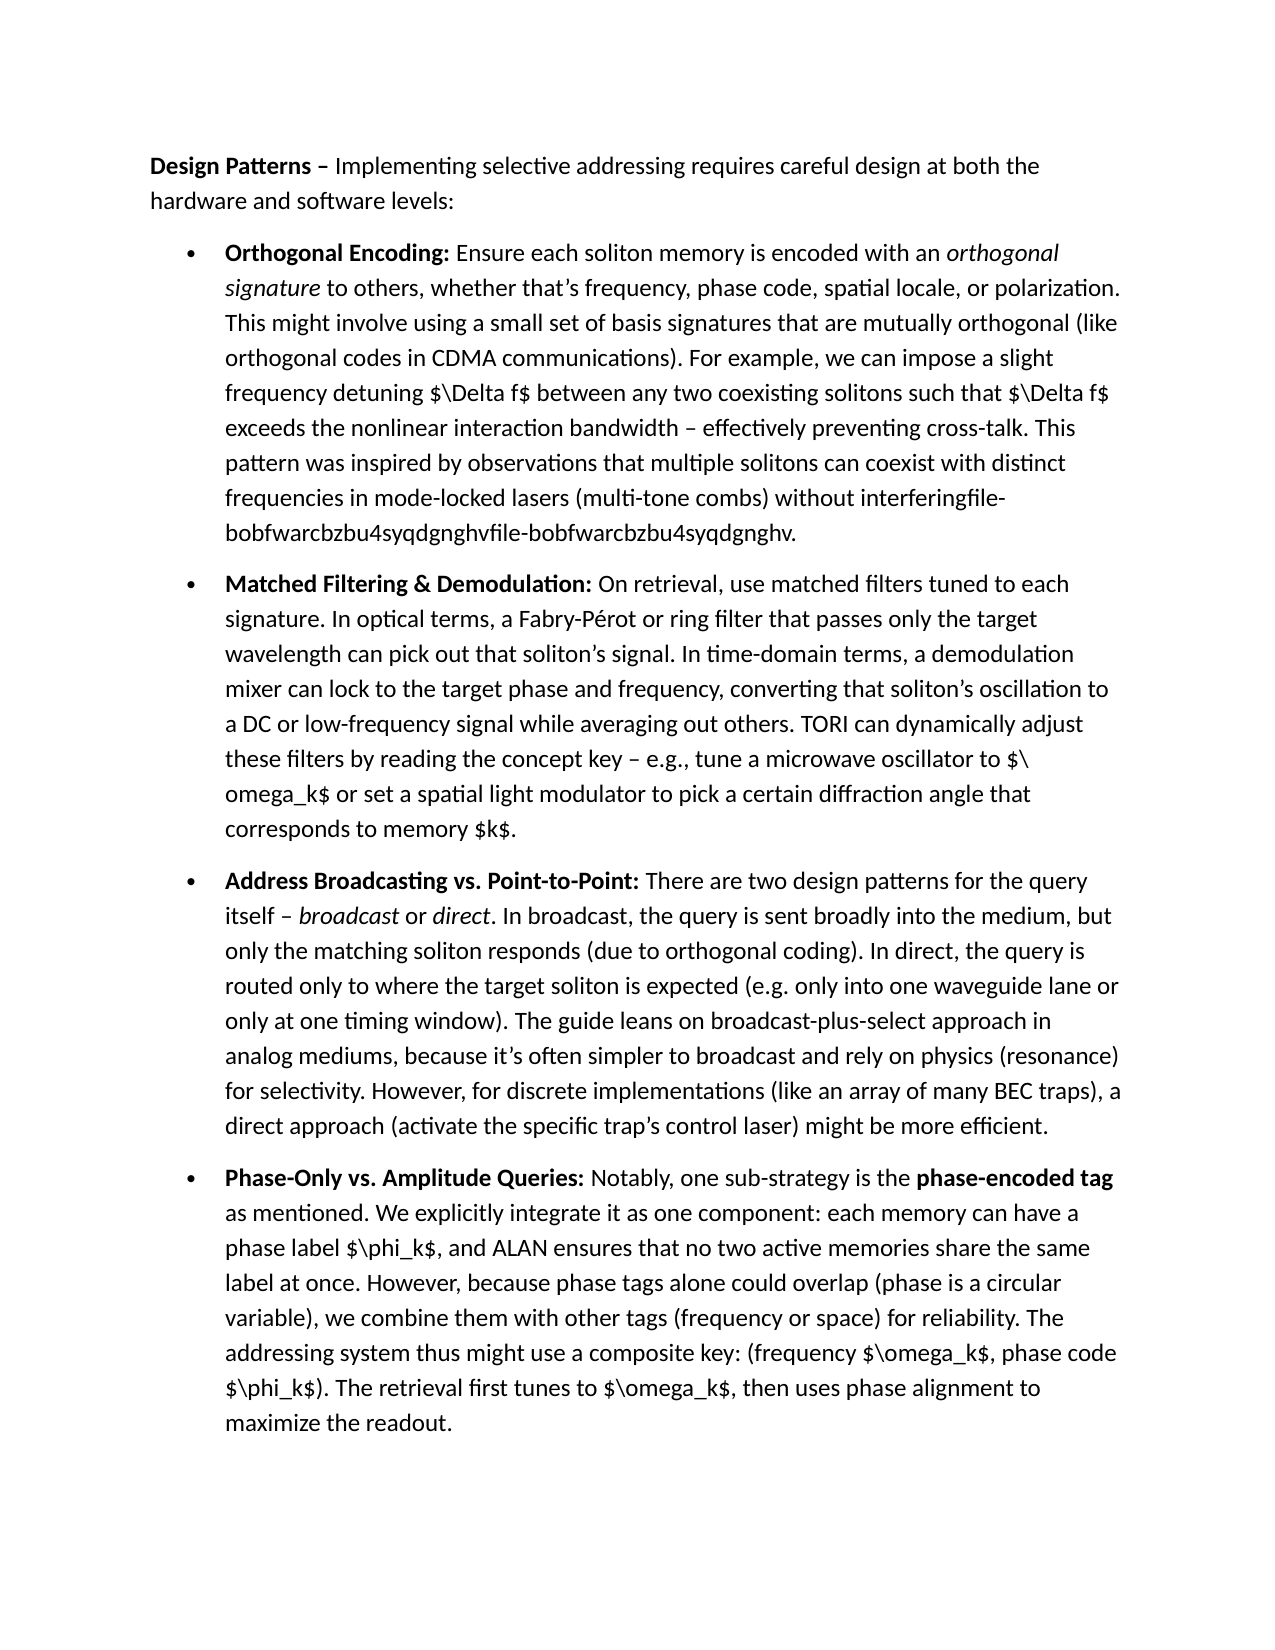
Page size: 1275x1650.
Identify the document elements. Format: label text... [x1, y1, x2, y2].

text Design Patterns – Implementing selective addressing requires careful design at both the hardware and software levels: [150, 150, 1125, 216]
list Phase-Only vs. Amplitude Queries: Notably, one sub-strategy is the phase-encoded tag as mentioned. We explicitly integrate it as one component: each memory can have a phase label $\phi_k$, and ALAN ensures that no two active memories share the same label at once. However, because phase tags alone could overlap (phase is a circular variable), we combine them with other tags (frequency or space) for reliability. The addressing system thus might use a composite key: (frequency $\omega_k$, phase code $\phi_k$). The retrieval first tunes to $\omega_k$, then uses phase alignment to maximize the readout. [187, 1162, 1125, 1437]
list Address Broadcasting vs. Point-to-Point: There are two design patterns for the query itself – broadcast or direct. In broadcast, the query is sent broadly into the medium, but only the matching soliton responds (due to orthogonal coding). In direct, the query is routed only to where the target soliton is expected (e.g. only into one waveguide lane or only at one timing window). The guide leans on broadcast-plus-select approach in analog mediums, because it’s often simpler to broadcast and rely on physics (resonance) for selectivity. However, for discrete implementations (like an array of many BEC traps), a direct approach (activate the specific trap’s control laser) might be more efficient. [187, 865, 1125, 1141]
list Matched Filtering & Demodulation: On retrieval, use matched filters tuned to each signature. In optical terms, a Fabry-Pérot or ring filter that passes only the target wavelength can pick out that soliton’s signal. In time-domain terms, a demodulation mixer can lock to the target phase and frequency, converting that soliton’s oscillation to a DC or low-frequency signal while averaging out others. TORI can dynamically adjust these filters by reading the concept key – e.g., tune a microwave oscillator to $\omega_k$ or set a spatial light modulator to pick a certain diffraction angle that corresponds to memory $k$. [187, 568, 1125, 844]
list Orthogonal Encoding: Ensure each soliton memory is encoded with an orthogonal signature to others, whether that’s frequency, phase code, spatial locale, or polarization. This might involve using a small set of basis signatures that are mutually orthogonal (like orthogonal codes in CDMA communications). For example, we can impose a slight frequency detuning $\Delta f$ between any two coexisting solitons such that $\Delta f$ exceeds the nonlinear interaction bandwidth – effectively preventing cross-talk. This pattern was inspired by observations that multiple solitons can coexist with distinct frequencies in mode-locked lasers (multi-tone combs) without interferingfile-bobfwarcbzbu4syqdgnghvfile-bobfwarcbzbu4syqdgnghv. [187, 237, 1125, 547]
